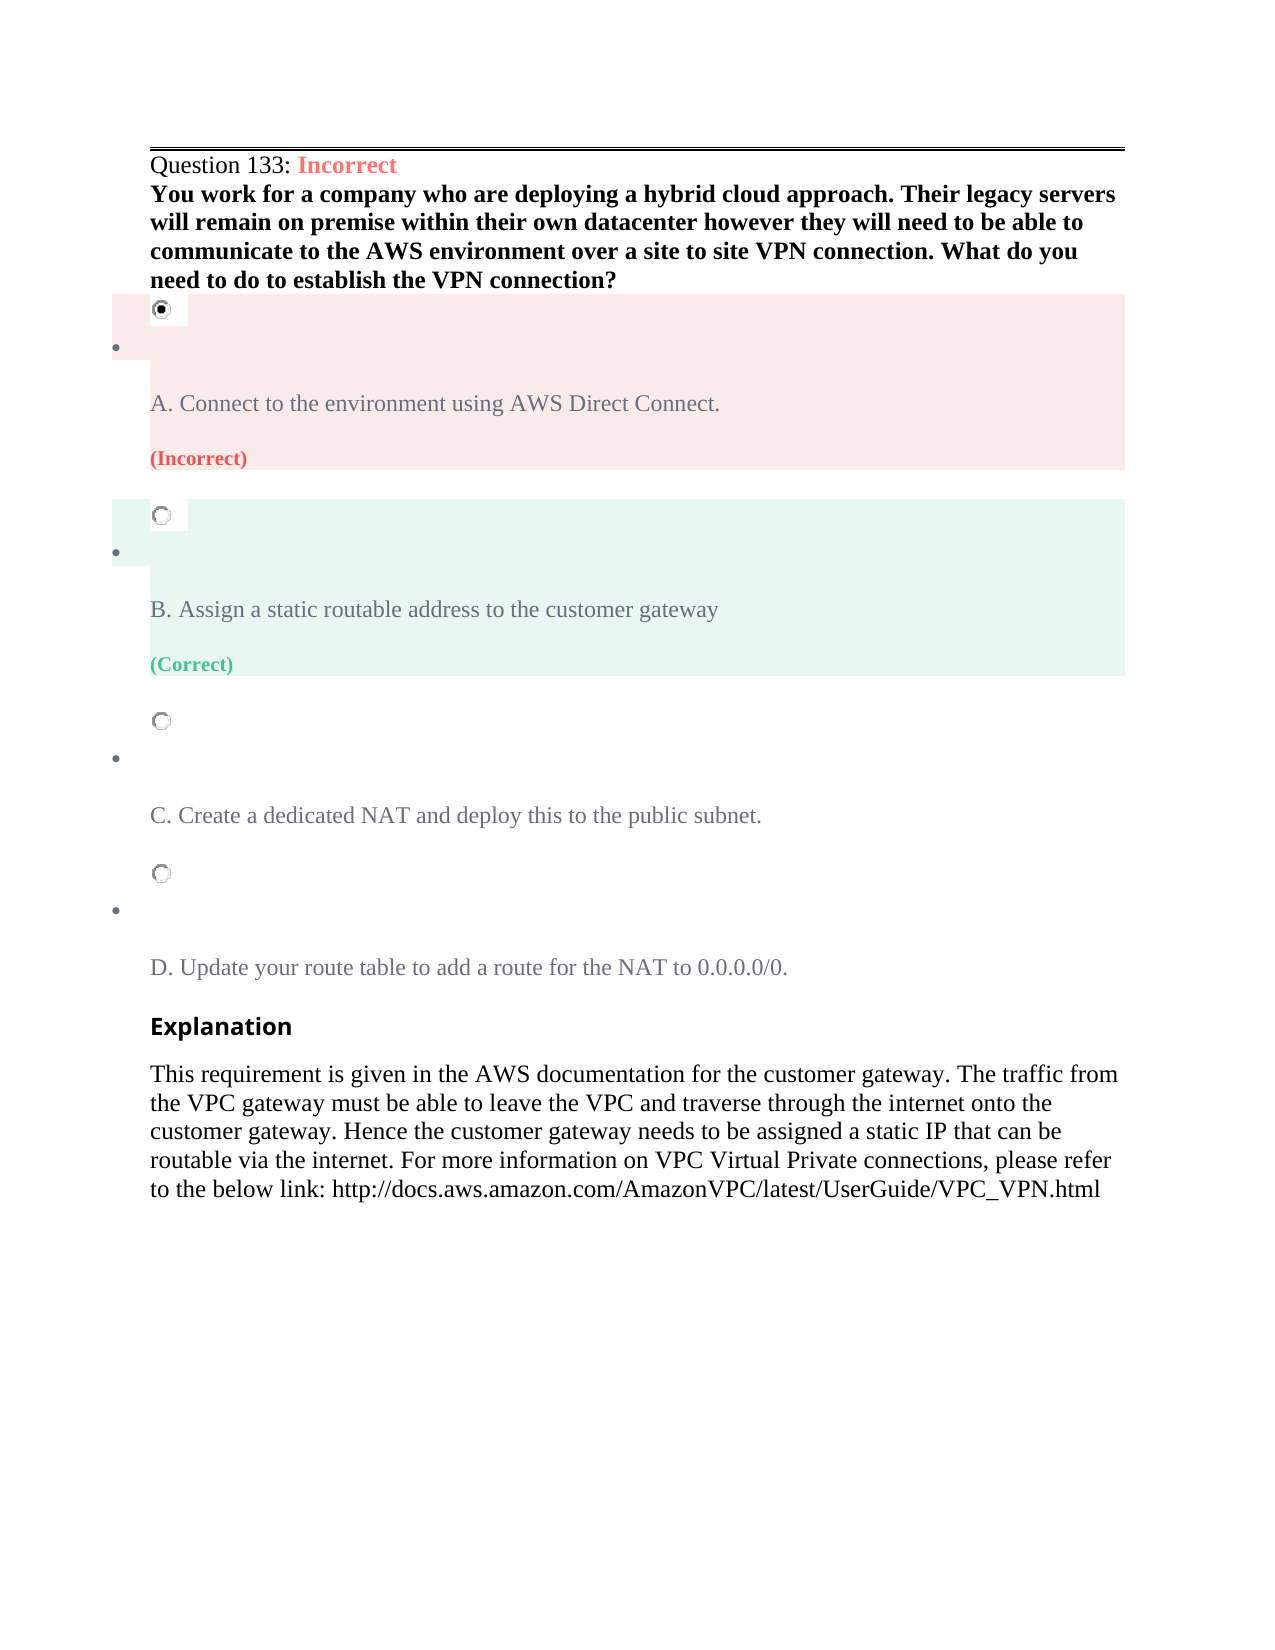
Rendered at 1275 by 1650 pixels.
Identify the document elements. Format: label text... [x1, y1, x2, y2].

text (Correct) [150, 652, 1125, 676]
text You work for a company who are deploying a hybrid cloud approach. Their legacy servers will remain on premise within their own datacenter however they will need to be able to communicate to the AWS environment over a site to site VPN connection. What do you need to do to establish the VPN connection? [150, 179, 1125, 294]
text Explanation [150, 1010, 1125, 1042]
text C. Create a dedicated NAT and deploy this to the public subnet. [150, 801, 1125, 828]
text D. Update your route table to add a route for the NAT to 0.0.0.0/0. [150, 953, 1125, 981]
text This requirement is given in the AWS documentation for the customer gateway. The traffic from the VPC gateway must be able to leave the VPC and traverse through the internet onto the customer gateway. Hence the customer gateway needs to be assigned a static IP that can be routable via the internet. For more information on VPC Virtual Private connections, please refer to the below link: http://docs.aws.amazon.com/AmazonVPC/latest/UserGuide/VPC_VPN.html [150, 1059, 1125, 1203]
list ​ [112, 499, 1125, 566]
text B. Assign a static routable address to the customer gateway [150, 595, 1125, 623]
list ​ [112, 705, 1125, 771]
text (Incorrect) [150, 446, 1125, 470]
list ​ [112, 294, 1125, 360]
list ​ [112, 857, 1125, 924]
text Question 133: Incorrect [150, 151, 1125, 179]
text A. Connect to the environment using AWS Direct Connect. [150, 389, 1125, 417]
